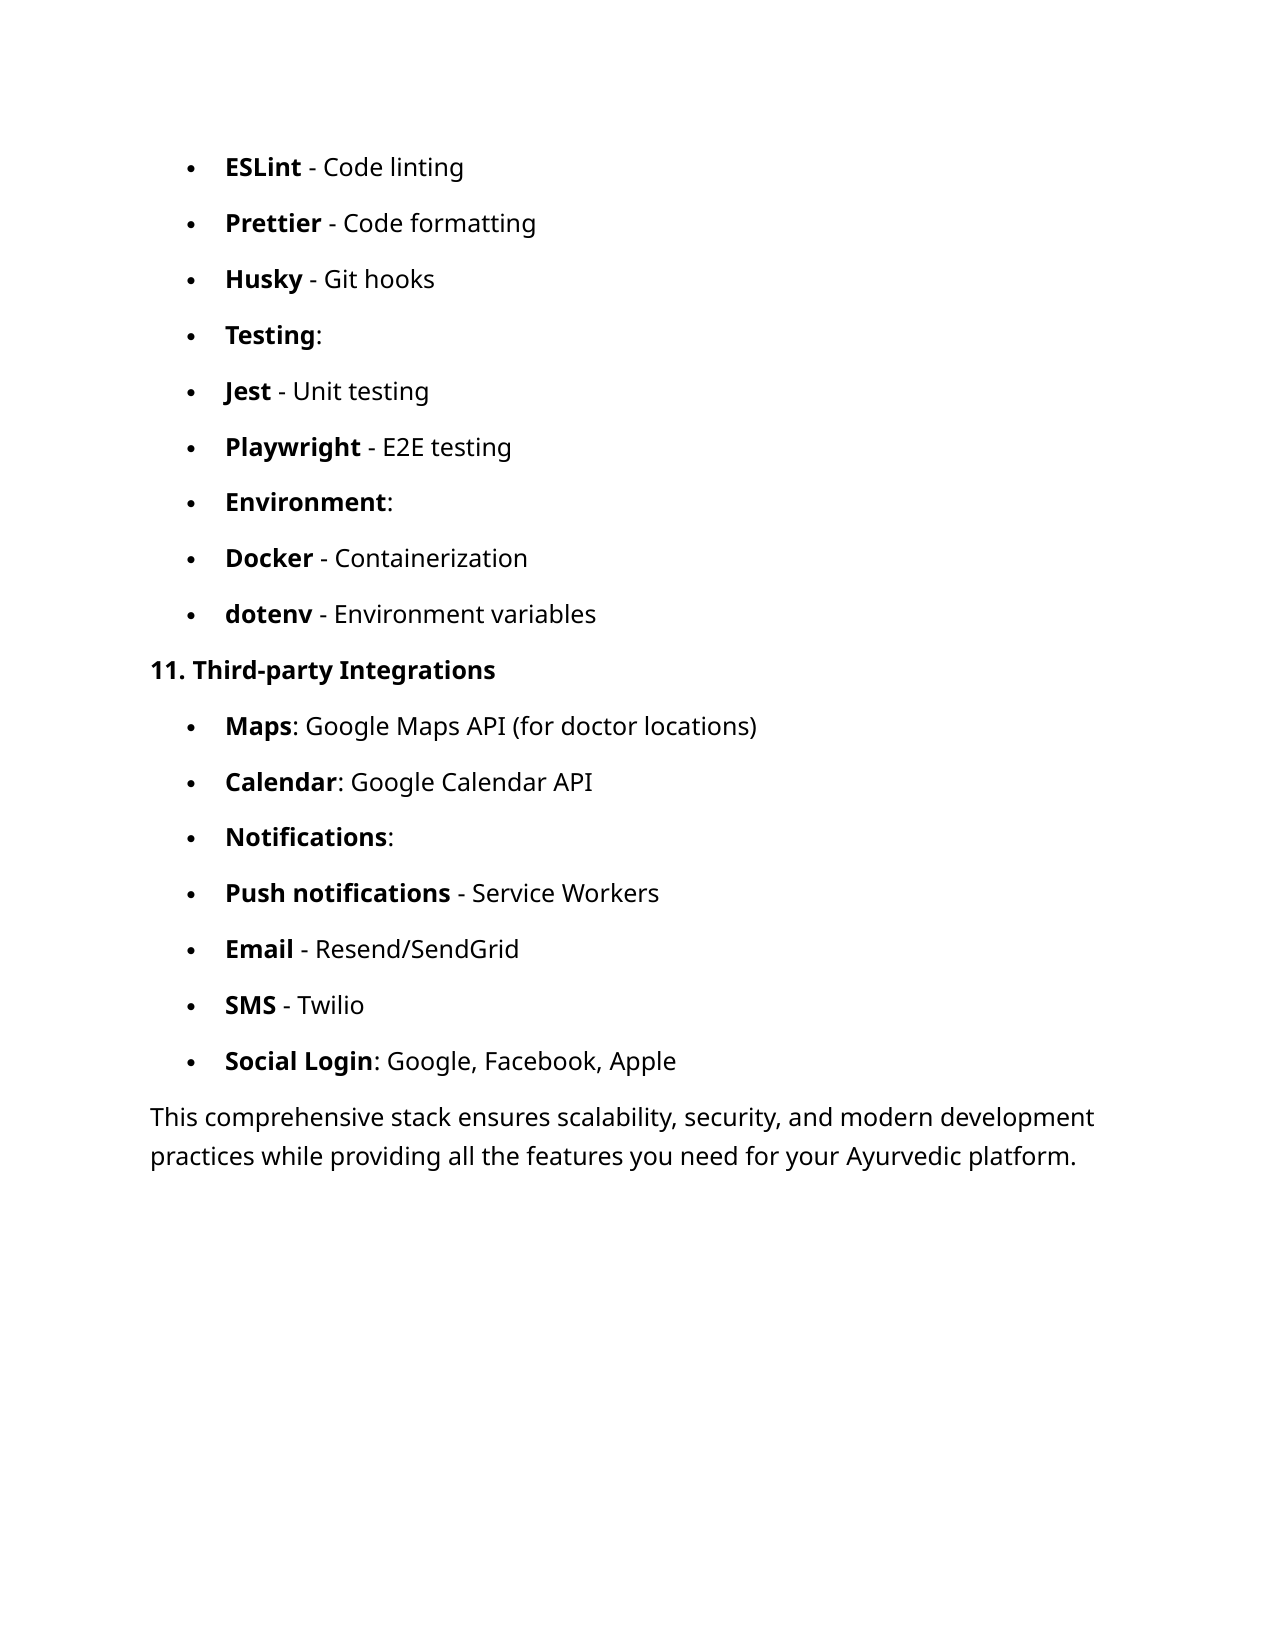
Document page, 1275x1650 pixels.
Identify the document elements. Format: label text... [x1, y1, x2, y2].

list Social Login: Google, Facebook, Apple [187, 1043, 1125, 1077]
list Notifications: [187, 820, 1125, 854]
text 11. Third-party Integrations [150, 652, 1125, 687]
list Calendar: Google Calendar API [187, 764, 1125, 798]
list ESLint - Code linting [187, 150, 1125, 184]
list Email - Resend/SendGrid [187, 932, 1125, 966]
list Environment: [187, 485, 1125, 519]
list Docker - Containerization [187, 541, 1125, 575]
list SMS - Twilio [187, 987, 1125, 1022]
list Maps: Google Maps API (for doctor locations) [187, 708, 1125, 742]
list dotenv - Environment variables [187, 597, 1125, 631]
list Testing: [187, 317, 1125, 352]
list Push notifications - Service Workers [187, 876, 1125, 910]
text This comprehensive stack ensures scalability, security, and modern development practices while providing all the features you need for your Ayurvedic platform. [150, 1099, 1125, 1172]
list Prettier - Code formatting [187, 206, 1125, 240]
list Husky - Git hooks [187, 262, 1125, 296]
list Jest - Unit testing [187, 373, 1125, 407]
list Playwright - E2E testing [187, 429, 1125, 463]
